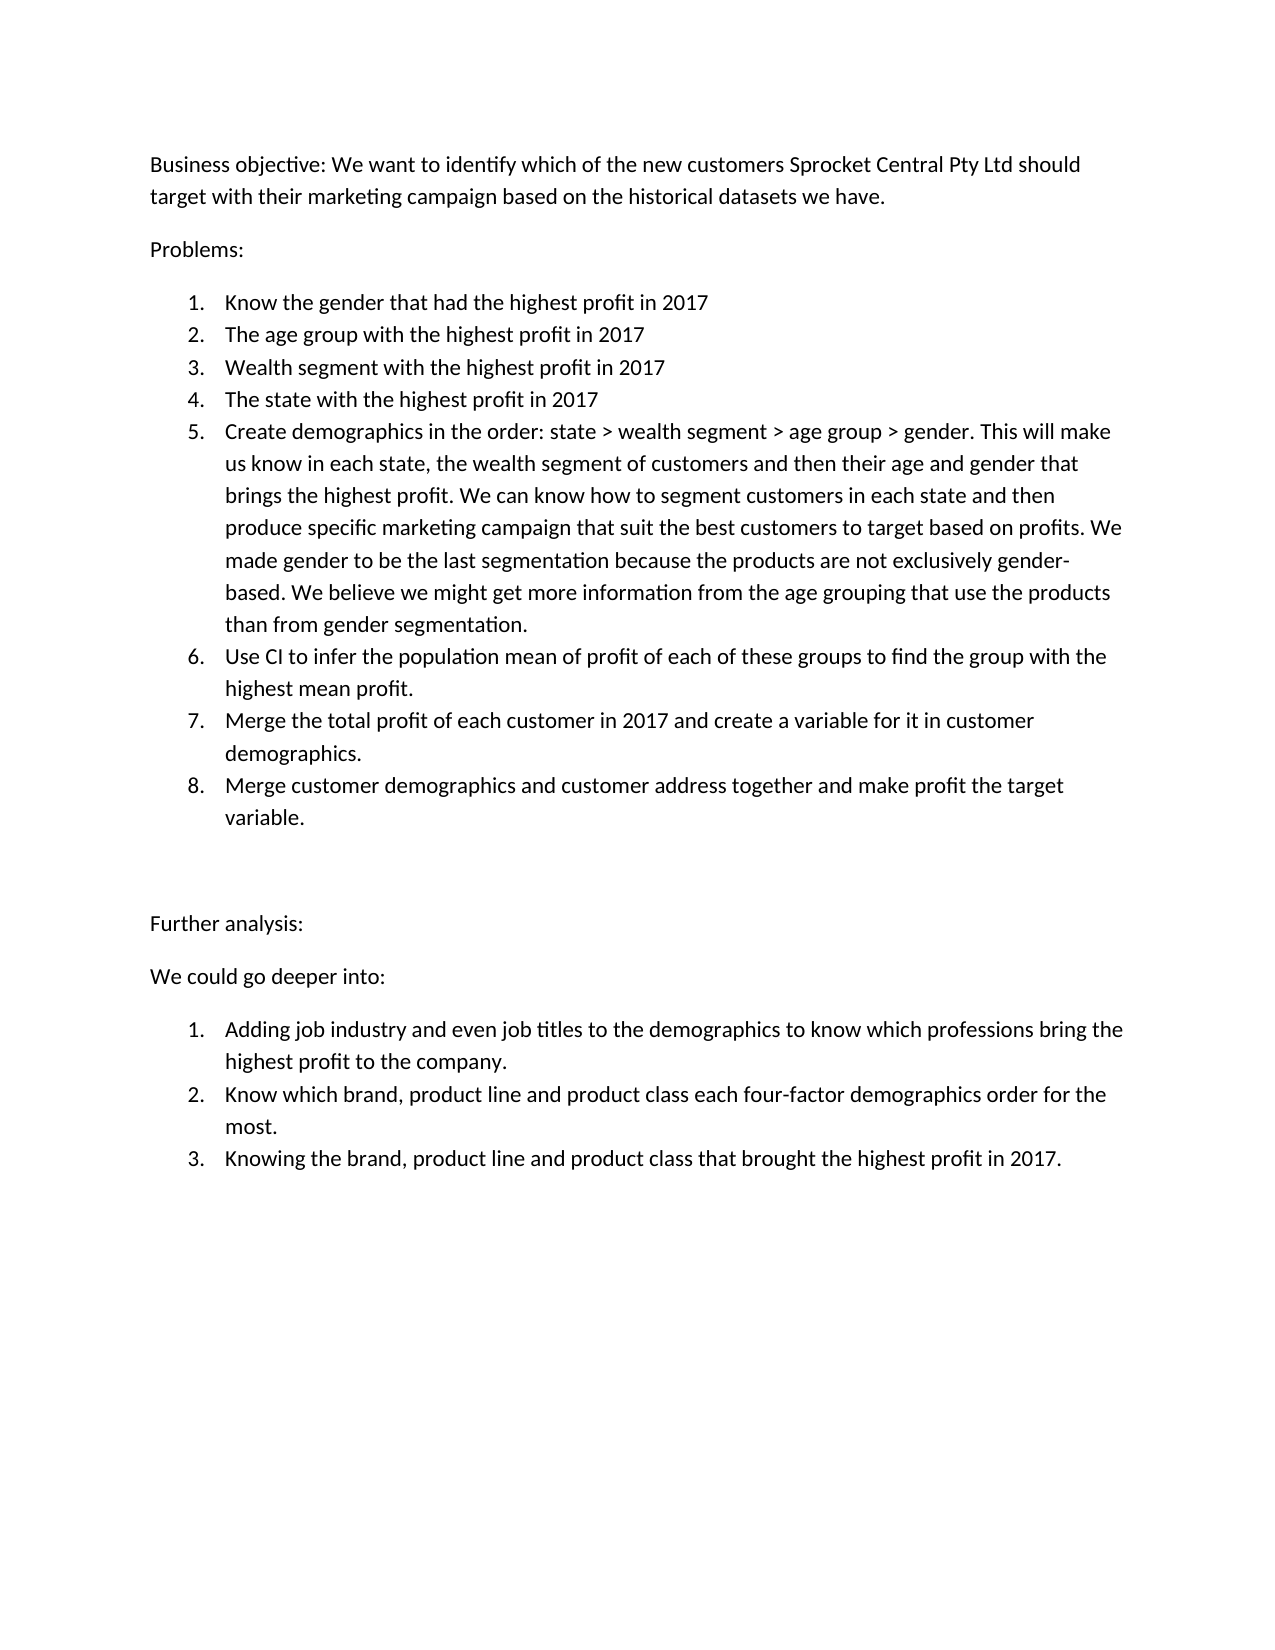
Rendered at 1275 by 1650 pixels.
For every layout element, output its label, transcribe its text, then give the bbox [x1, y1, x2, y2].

list Know the gender that had the highest profit in 2017 [187, 288, 1125, 316]
text Business objective: We want to identify which of the new customers Sprocket Central Pty Ltd should target with their marketing campaign based on the historical datasets we have. [150, 150, 1125, 210]
text Further analysis: [150, 909, 1125, 937]
list Merge customer demographics and customer address together and make profit the target variable. [187, 771, 1125, 831]
list Adding job industry and even job titles to the demographics to know which professions bring the highest profit to the company. [187, 1015, 1125, 1076]
text Problems: [150, 235, 1125, 263]
text We could go deeper into: [150, 962, 1125, 990]
list Knowing the brand, product line and product class that brought the highest profit in 2017. [187, 1144, 1125, 1172]
list Use CI to infer the population mean of profit of each of these groups to find the group with the highest mean profit. [187, 642, 1125, 702]
list The state with the highest profit in 2017 [187, 385, 1125, 413]
list The age group with the highest profit in 2017 [187, 320, 1125, 348]
list Know which brand, product line and product class each four-factor demographics order for the most. [187, 1080, 1125, 1140]
list Create demographics in the order: state > wealth segment > age group > gender. This will make us know in each state, the wealth segment of customers and then their age and gender that brings the highest profit. We can know how to segment customers in each state and then produce specific marketing campaign that suit the best customers to target based on profits. We made gender to be the last segmentation because the products are not exclusively gender-based. We believe we might get more information from the age grouping that use the products than from gender segmentation. [187, 417, 1125, 638]
list Wealth segment with the highest profit in 2017 [187, 353, 1125, 381]
list Merge the total profit of each customer in 2017 and create a variable for it in customer demographics. [187, 707, 1125, 767]
